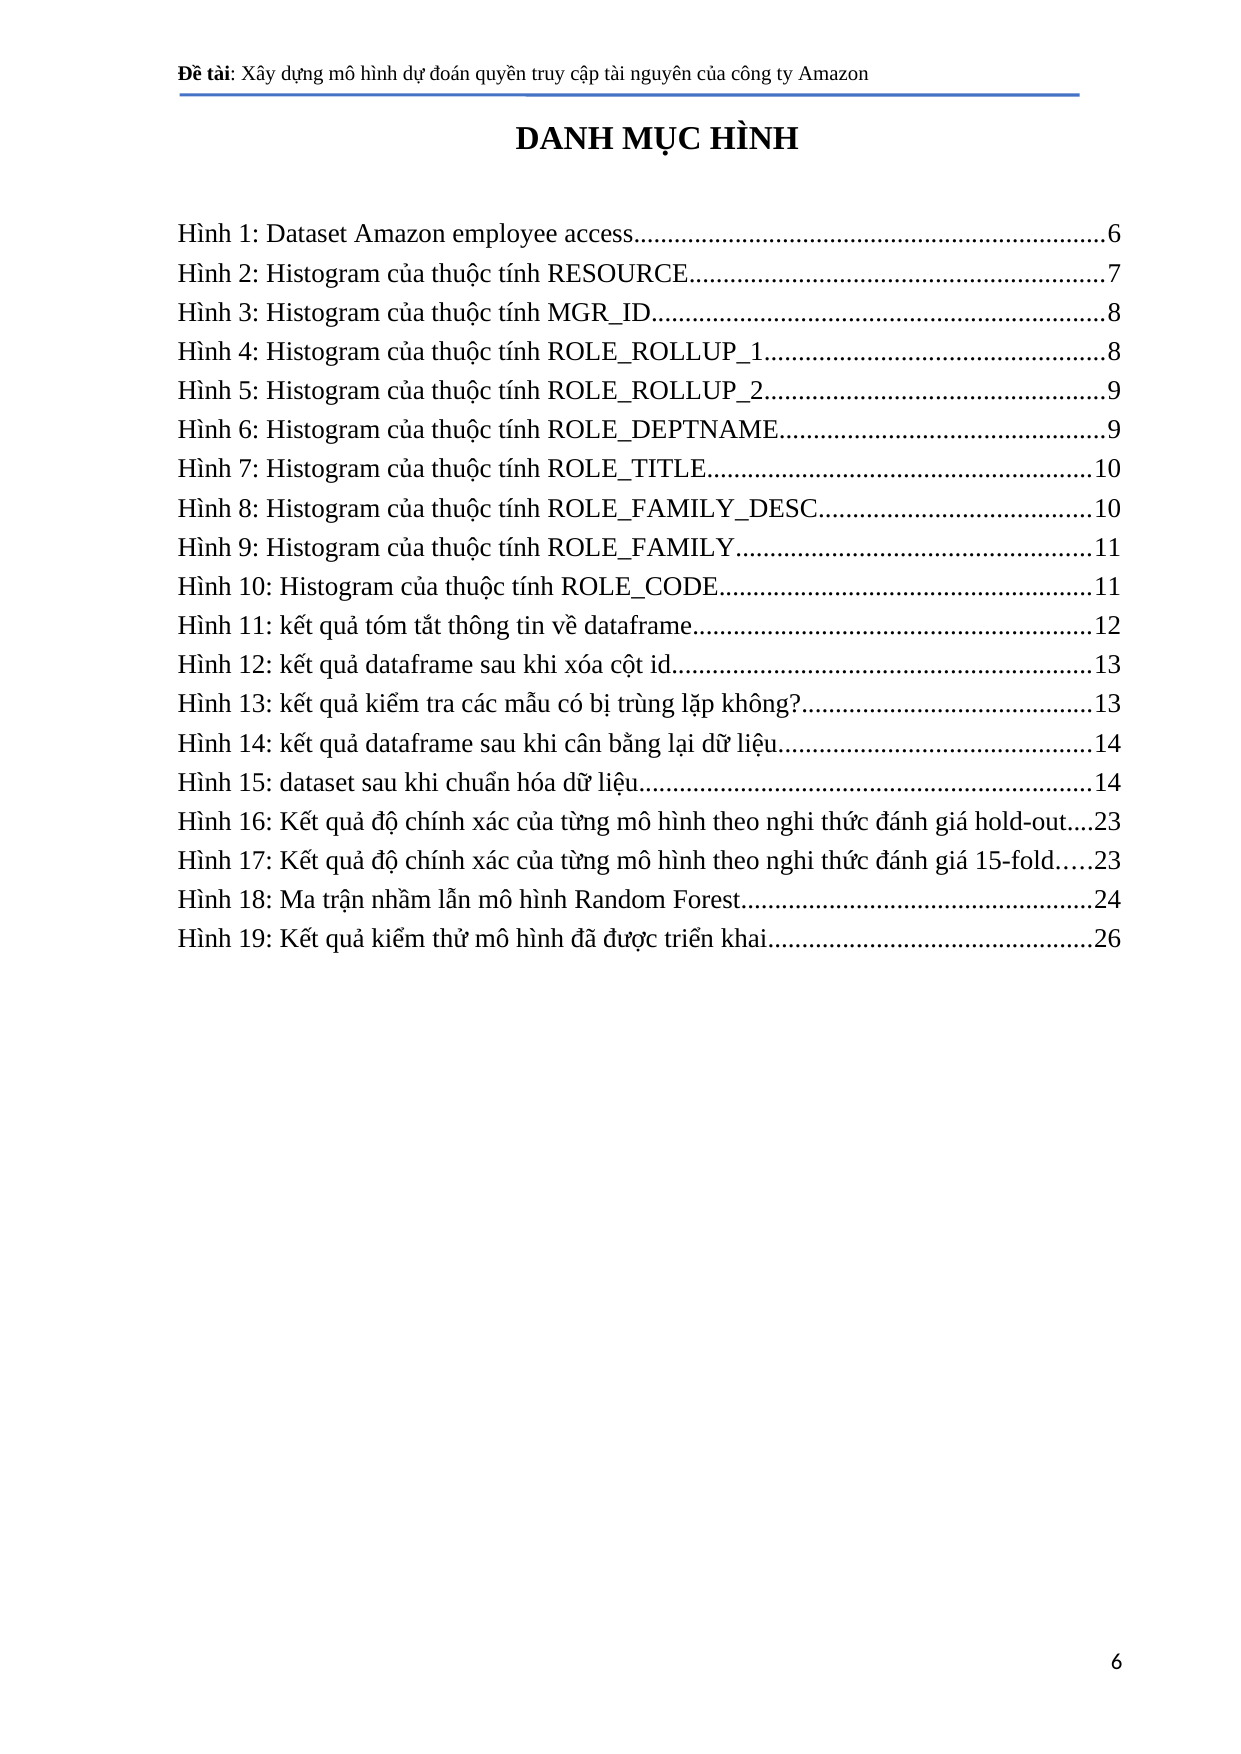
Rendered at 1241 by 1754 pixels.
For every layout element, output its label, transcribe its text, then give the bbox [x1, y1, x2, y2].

text Hình 10: Histogram của thuộc tính ROLE_CODE 11 [177, 570, 1107, 601]
text Hình 16: Kết quả độ chính xác của từng mô hình theo nghi thức đánh giá hold-out 23 [177, 805, 1107, 836]
text Hình 1: Dataset Amazon employee access 6 [177, 217, 1107, 249]
text Hình 19: Kết quả kiểm thử mô hình đã được triển khai 26 [177, 922, 1107, 954]
text Hình 18: Ma trận nhầm lẫn mô hình Random Forest 24 [177, 883, 1107, 914]
text Hình 14: kết quả dataframe sau khi cân bằng lại dữ liệu 14 [177, 727, 1107, 758]
text Hình 7: Histogram của thuộc tính ROLE_TITLE 10 [177, 452, 1107, 484]
text Hình 12: kết quả dataframe sau khi xóa cột id 13 [177, 648, 1107, 679]
subtitle DANH MỤC HÌNH [192, 118, 1122, 156]
text Hình 2: Histogram của thuộc tính RESOURCE 7 [177, 257, 1107, 288]
text Hình 8: Histogram của thuộc tính ROLE_FAMILY_DESC 10 [177, 492, 1107, 523]
text Hình 4: Histogram của thuộc tính ROLE_ROLLUP_1 8 [177, 335, 1107, 366]
text Hình 3: Histogram của thuộc tính MGR_ID 8 [177, 296, 1107, 327]
text Hình 15: dataset sau khi chuẩn hóa dữ liệu 14 [177, 766, 1107, 797]
text Hình 11: kết quả tóm tắt thông tin về dataframe 12 [177, 609, 1107, 640]
text Hình 9: Histogram của thuộc tính ROLE_FAMILY 11 [177, 531, 1107, 562]
text Hình 5: Histogram của thuộc tính ROLE_ROLLUP_2 9 [177, 374, 1107, 405]
text Hình 13: kết quả kiểm tra các mẫu có bị trùng lặp không? 13 [177, 687, 1107, 719]
text Hình 6: Histogram của thuộc tính ROLE_DEPTNAME 9 [177, 413, 1107, 444]
text Hình 17: Kết quả độ chính xác của từng mô hình theo nghi thức đánh giá 15-fold 23 [177, 844, 1107, 875]
